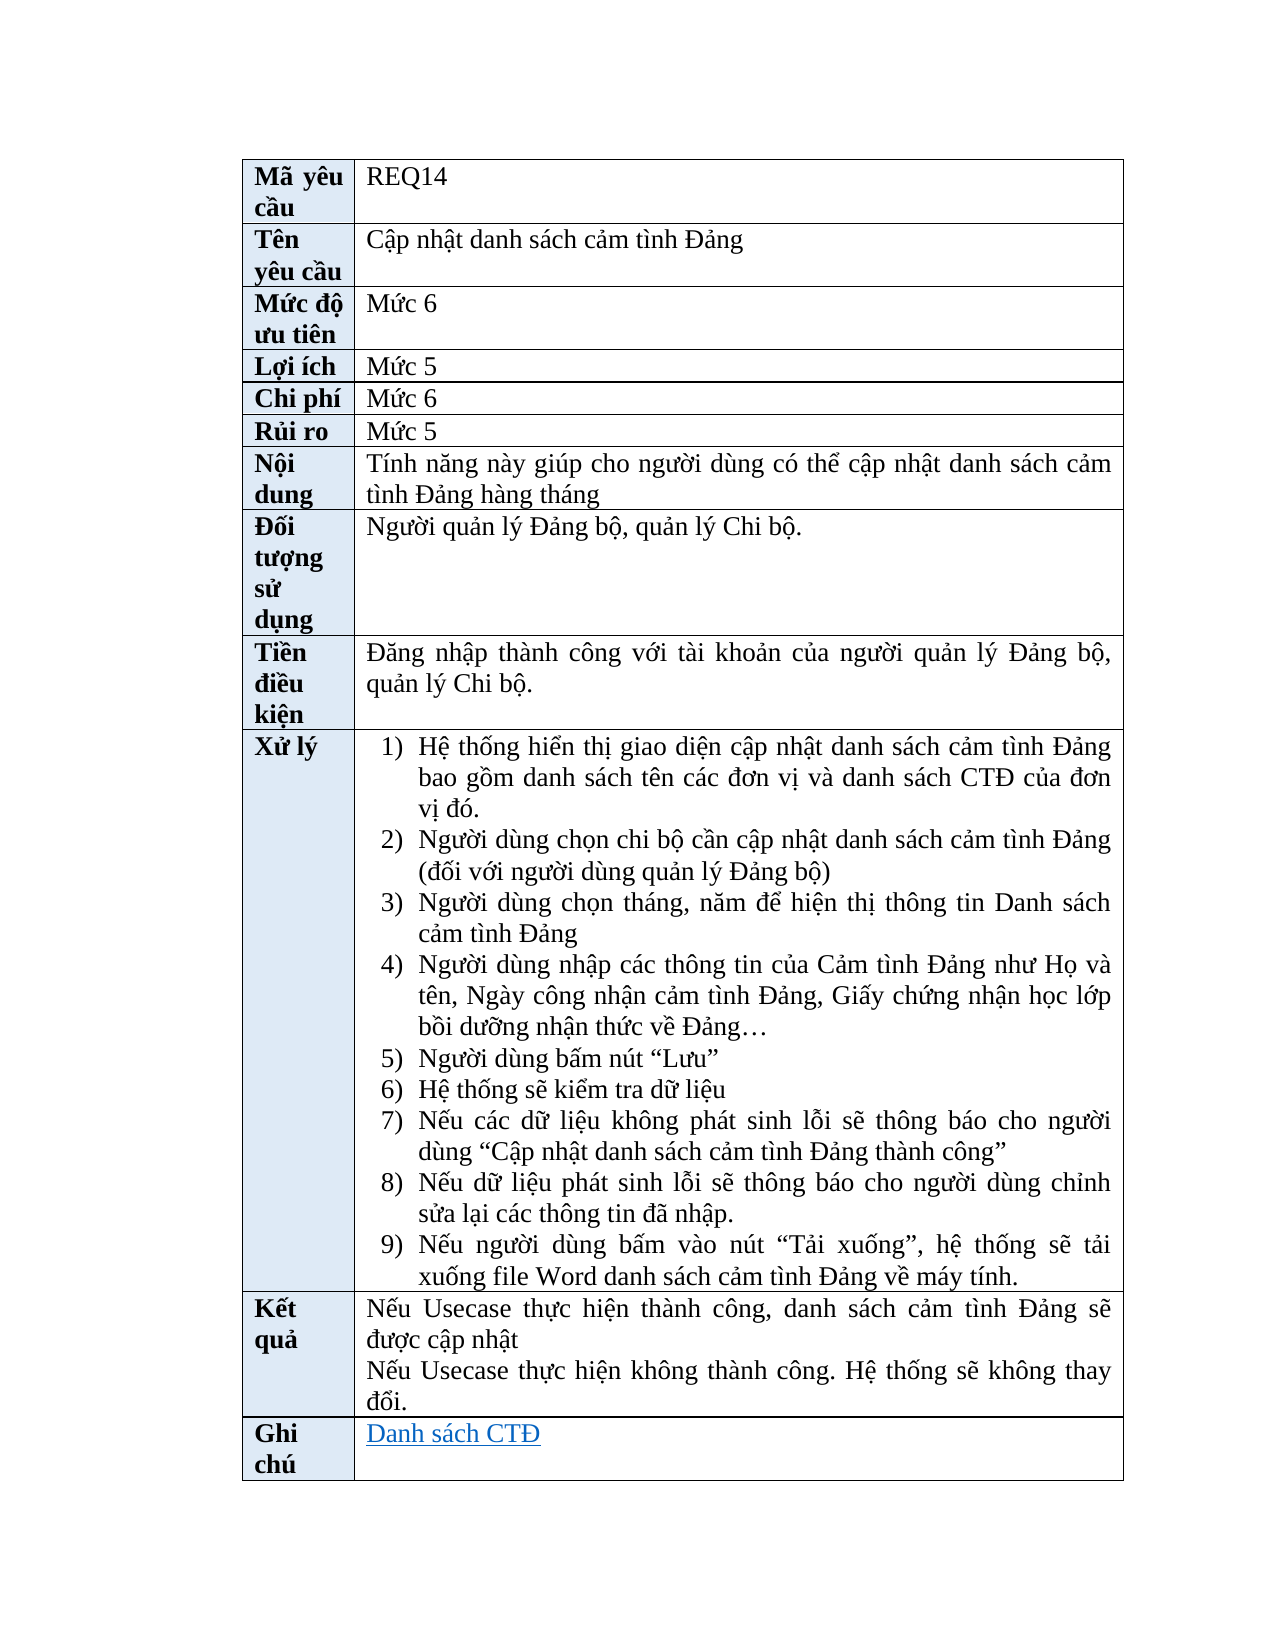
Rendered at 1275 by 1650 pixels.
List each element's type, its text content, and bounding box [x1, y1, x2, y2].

table_cell Rủi ro [243, 415, 354, 446]
table_cell Tên yêu cầu [243, 224, 354, 286]
table_cell Tiền điều kiện [243, 636, 354, 729]
table_cell Mức độ ưu tiên [243, 287, 354, 349]
table_cell Mức 5 [355, 350, 1123, 381]
table_cell Tính năng này giúp cho người dùng có thể cập nhật danh sách cảm tình Đảng hàng tháng [355, 447, 1123, 509]
table_cell Nếu Usecase thực hiện thành công, danh sách cảm tình Đảng sẽ được cập nhật Nếu Usecase thực hiện không thành công. Hệ thống sẽ không thay đổi. [355, 1292, 1123, 1416]
table_cell Mức 6 [355, 383, 1123, 413]
table_cell Mức 5 [355, 415, 1123, 446]
table_cell Người quản lý Đảng bộ, quản lý Chi bộ. [355, 510, 1123, 635]
table_cell Chi phí [243, 383, 354, 413]
table_cell Mức 6 [355, 287, 1123, 349]
table_header REQ14 [355, 160, 1123, 222]
table_cell Lợi ích [243, 350, 354, 381]
table_cell Kết quả [243, 1292, 354, 1416]
table_cell Đăng nhập thành công với tài khoản của người quản lý Đảng bộ, quản lý Chi bộ. [355, 636, 1123, 729]
table_cell Nội dung [243, 447, 354, 509]
table_cell Cập nhật danh sách cảm tình Đảng [355, 224, 1123, 286]
table_cell Đối tượng sử dụng [243, 510, 354, 635]
table_cell Ghi chú [243, 1418, 354, 1480]
table_cell Hệ thống hiển thị giao diện cập nhật danh sách cảm tình Đảng bao gồm danh sách tên các đơn vị và danh sách CTĐ của đơn vị đó. Người dùng chọn chi bộ cần cập nhật danh sách cảm tình Đảng (đối với người dùng quản lý Đảng bộ) Người dùng chọn tháng, năm để hiện thị thông tin Danh sách cảm tình Đảng Người dùng nhập các thông tin của Cảm tình Đảng như Họ và tên, Ngày công nhận cảm tình Đảng, Giấy chứng nhận học lớp bồi dưỡng nhận thức về Đảng… Người dùng bấm nút “Lưu” Hệ thống sẽ kiểm tra dữ liệu Nếu các dữ liệu không phát sinh lỗi sẽ thông báo cho người dùng “Cập nhật danh sách cảm tình Đảng thành công” Nếu dữ liệu phát sinh lỗi sẽ thông báo cho người dùng chỉnh sửa lại các thông tin đã nhập. Nếu người dùng bấm vào nút “Tải xuống”, hệ thống sẽ tải xuống file Word danh sách cảm tình Đảng về máy tính. [355, 730, 1123, 1291]
table_cell Xử lý [243, 730, 354, 1291]
table_cell Danh sách CTĐ [355, 1418, 1123, 1480]
table_header Mã yêu cầu [243, 160, 354, 222]
